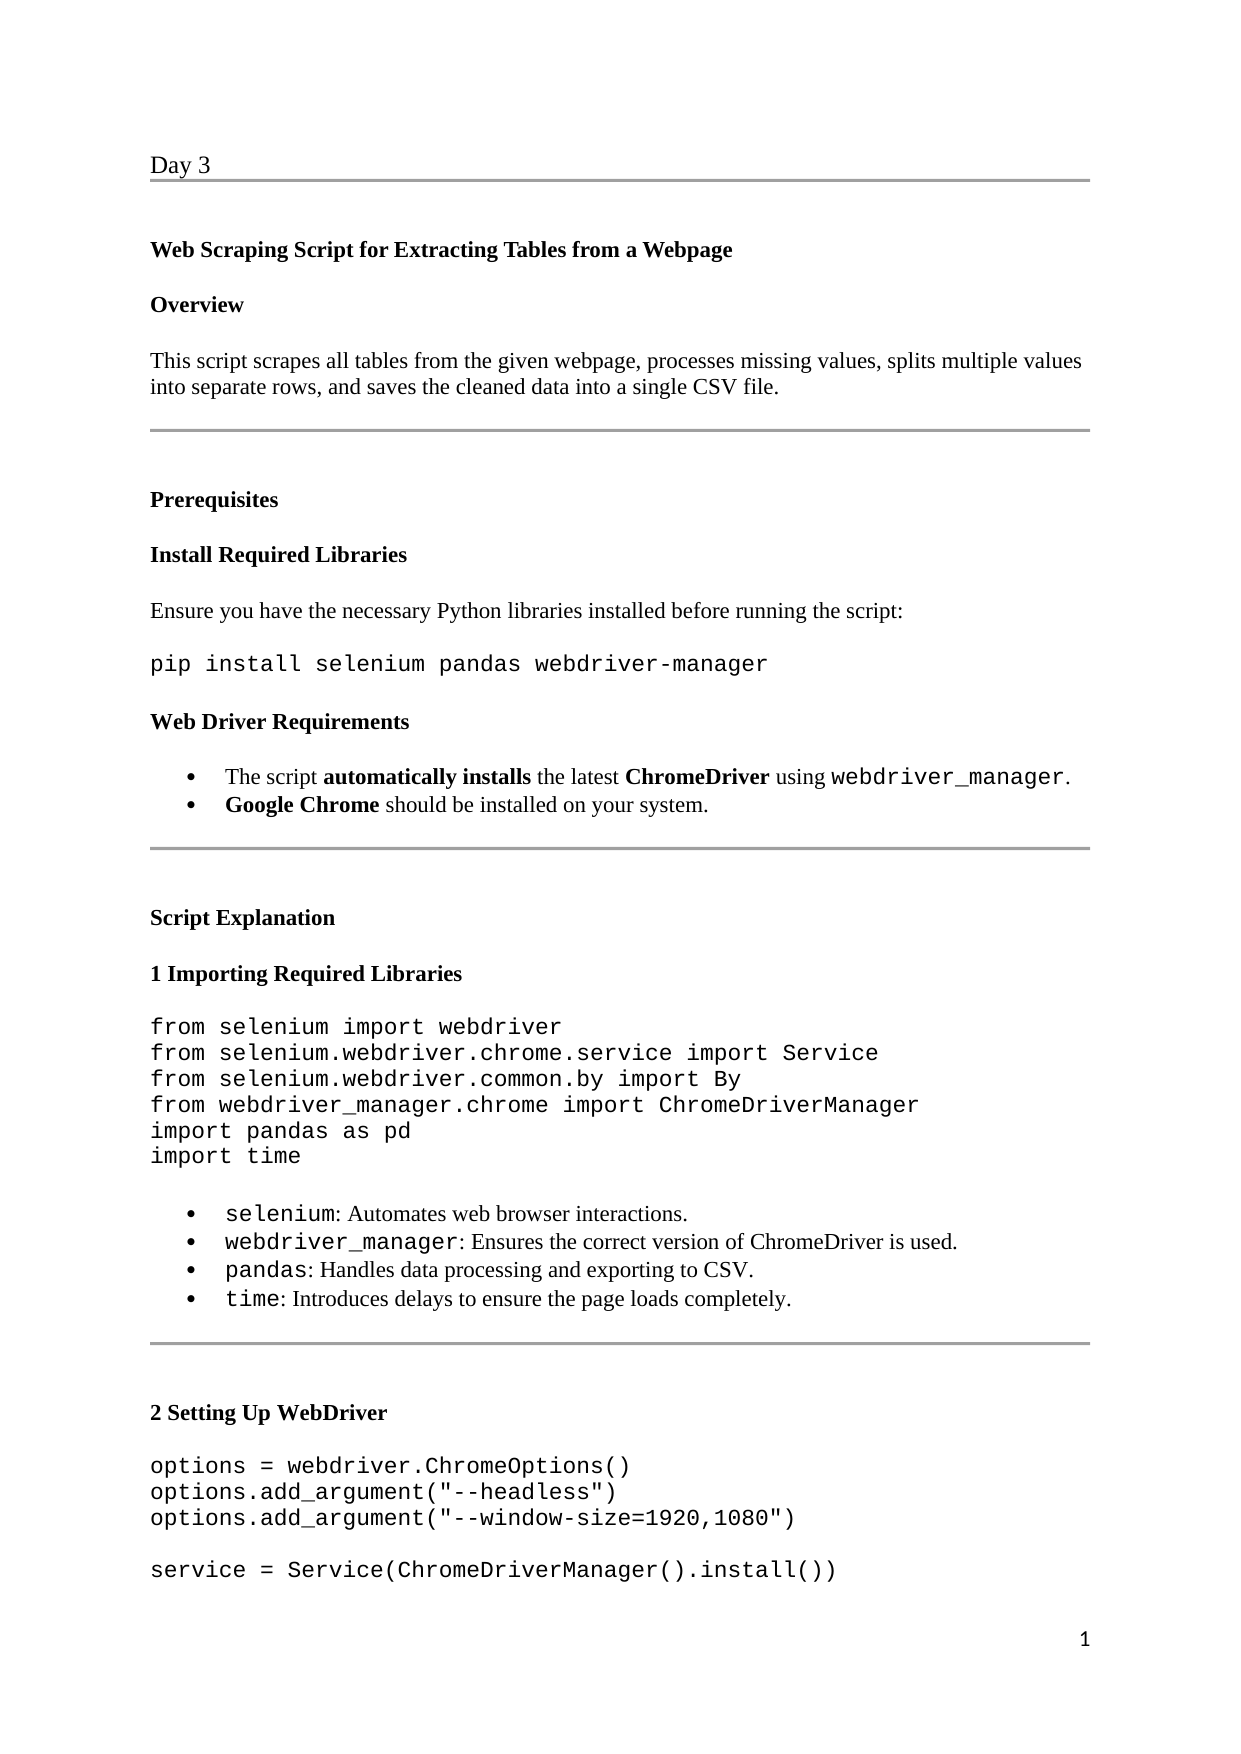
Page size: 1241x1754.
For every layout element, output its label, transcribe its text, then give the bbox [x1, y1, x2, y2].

list Google Chrome should be installed on your system. [187, 791, 1090, 818]
text Day 3 [150, 150, 1090, 178]
text Prerequisites [150, 486, 1090, 512]
text import time [150, 1145, 1090, 1171]
text This script scrapes all tables from the given webpage, processes missing values, splits multiple values into separate rows, and saves the cleaned data into a single CSV file. [150, 347, 1090, 400]
text options = webdriver.ChromeOptions() [150, 1455, 1090, 1481]
text from selenium.webdriver.chrome.service import Service [150, 1041, 1090, 1067]
text from webdriver_manager.chrome import ChromeDriverManager [150, 1093, 1090, 1119]
text import pandas as pd [150, 1119, 1090, 1145]
text 2 Setting Up WebDriver [150, 1399, 1090, 1426]
text 1 Importing Required Libraries [150, 960, 1090, 986]
list pandas: Handles data processing and exporting to CSV. [187, 1256, 1090, 1285]
list webdriver_manager: Ensures the correct version of ChromeDriver is used. [187, 1228, 1090, 1256]
text Ensure you have the necessary Python libraries installed before running the script: [150, 597, 1090, 623]
text Web Driver Requirements [150, 708, 1090, 734]
text Web Scraping Script for Extracting Tables from a Webpage [150, 236, 1090, 262]
text pip install selenium pandas webdriver-manager [150, 653, 1090, 678]
text options.add_argument("--headless") [150, 1481, 1090, 1507]
list time: Introduces delays to ensure the page loads completely. [187, 1285, 1090, 1313]
text service = Service(ChromeDriverManager().install()) [150, 1558, 1090, 1584]
text Script Explanation [150, 904, 1090, 931]
text Install Required Libraries [150, 542, 1090, 568]
text options.add_argument("--window-size=1920,1080") [150, 1507, 1090, 1533]
text from selenium.webdriver.common.by import By [150, 1067, 1090, 1093]
text Overview [150, 291, 1090, 318]
list The script automatically installs the latest ChromeDriver using webdriver_manager. [187, 763, 1090, 791]
text from selenium import webdriver [150, 1015, 1090, 1041]
list selenium: Automates web browser interactions. [187, 1200, 1090, 1228]
